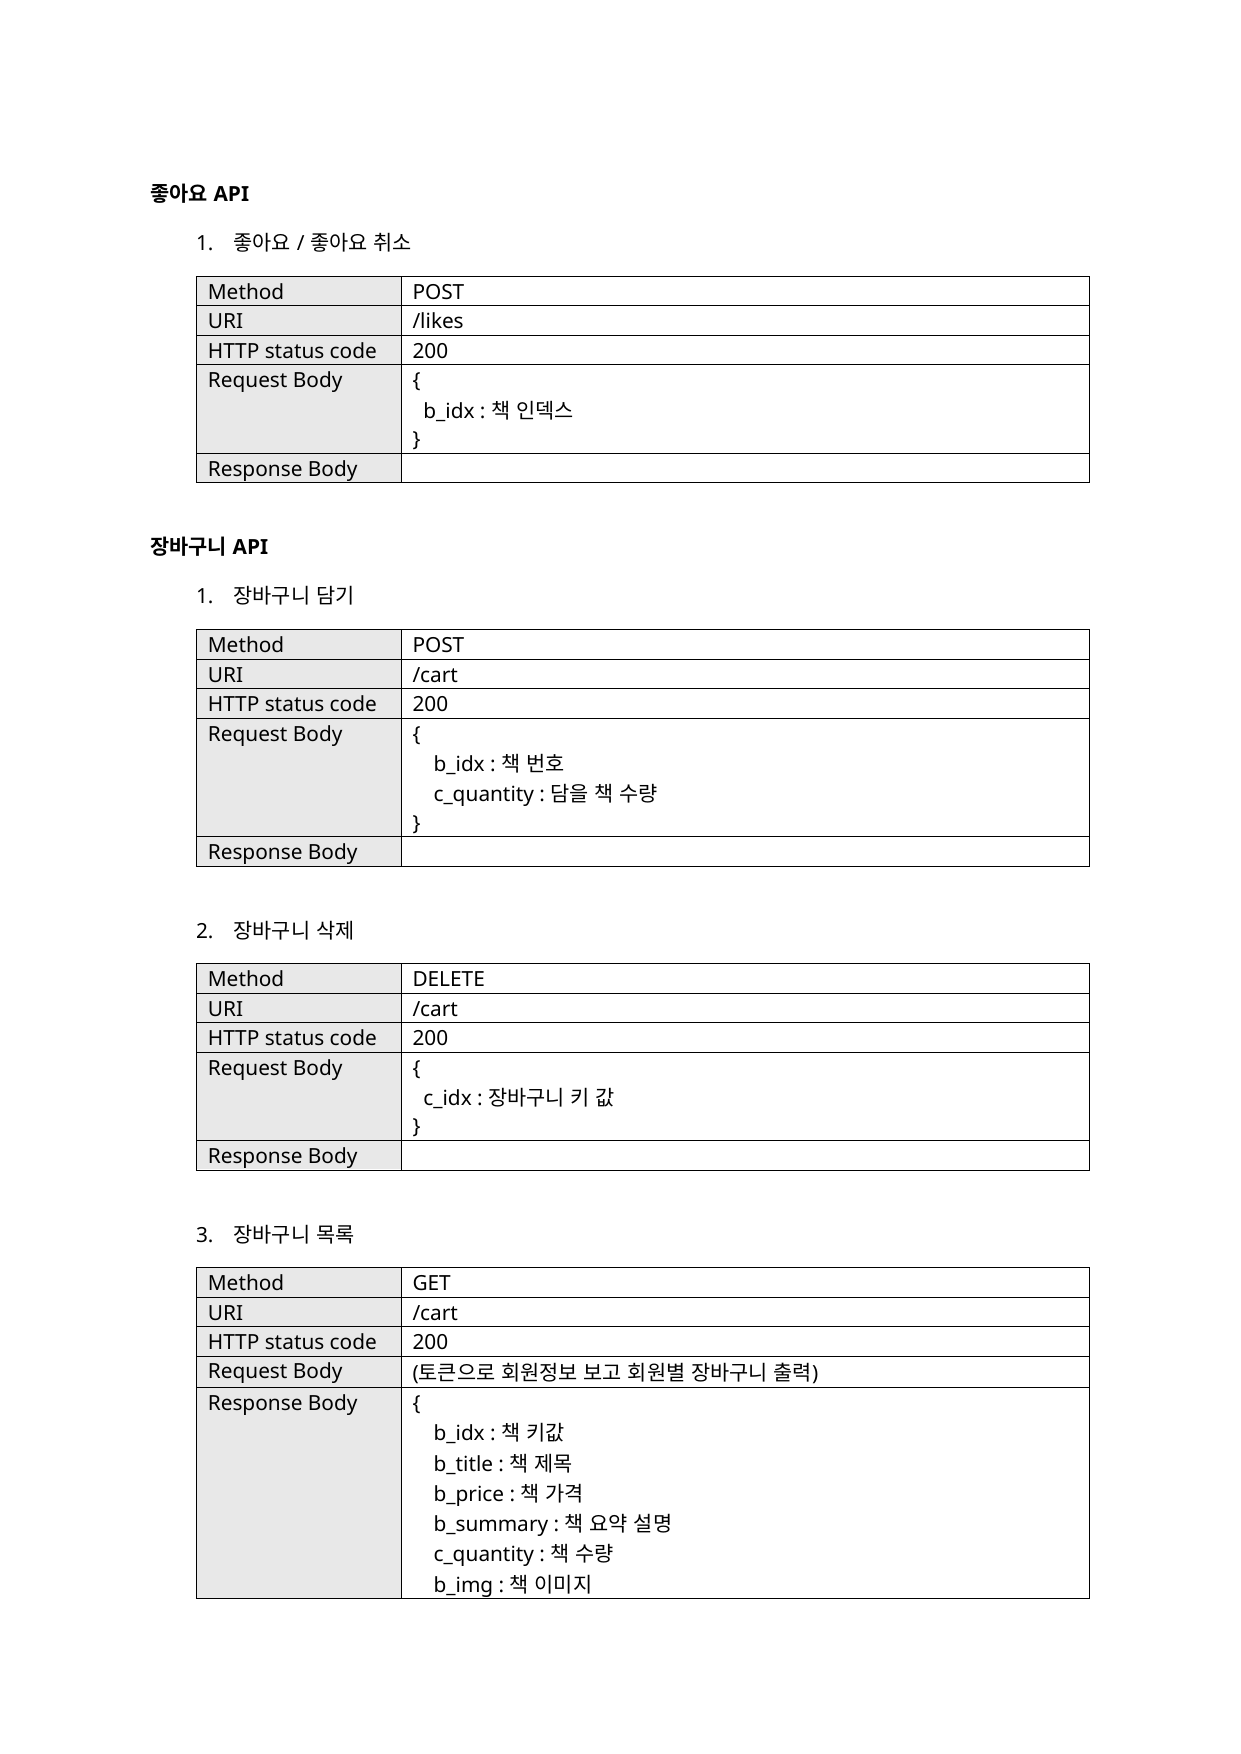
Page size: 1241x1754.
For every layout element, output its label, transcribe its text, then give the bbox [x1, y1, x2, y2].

table_cell URI [197, 994, 401, 1022]
table_cell Response Body [197, 1388, 401, 1598]
table_cell Response Body [197, 454, 401, 482]
table_cell URI [197, 306, 401, 335]
table_cell HTTP status code [197, 1023, 401, 1052]
list 좋아요 / 좋아요 취소 [196, 227, 1090, 257]
list 장바구니 담기 [196, 580, 1090, 610]
table_cell [402, 837, 1089, 866]
table_cell Response Body [197, 1141, 401, 1169]
table_cell 200 [402, 689, 1089, 718]
table_cell Request Body [197, 1053, 401, 1140]
table_cell URI [197, 660, 401, 688]
table_cell /cart [402, 994, 1089, 1022]
table_cell HTTP status code [197, 336, 401, 364]
table_cell Request Body [197, 719, 401, 836]
table_header DELETE [402, 964, 1089, 993]
table_cell [402, 1141, 1089, 1169]
table_header Method [197, 964, 401, 993]
table_cell 200 [402, 1023, 1089, 1052]
table_cell Response Body [197, 837, 401, 866]
list 장바구니 삭제 [196, 914, 1090, 944]
table_cell Request Body [197, 1357, 401, 1387]
table_cell [402, 454, 1089, 482]
text 좋아요 API [150, 177, 1090, 207]
table_cell Request Body [197, 365, 401, 453]
table_cell HTTP status code [197, 1327, 401, 1356]
table_cell 200 [402, 1327, 1089, 1356]
table_cell { c_idx : 장바구니 키 값 } [402, 1053, 1089, 1140]
table_cell { b_idx : 책 인덱스 } [402, 365, 1089, 453]
table_cell /likes [402, 306, 1089, 335]
table_cell URI [197, 1298, 401, 1326]
table_header GET [402, 1268, 1089, 1297]
table_cell HTTP status code [197, 689, 401, 718]
table_header Method [197, 1268, 401, 1297]
table_cell /cart [402, 1298, 1089, 1326]
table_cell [402, 1388, 1089, 1598]
table_header POST [402, 630, 1089, 659]
table_cell 200 [402, 336, 1089, 364]
table_cell (토큰으로 회원정보 보고 회원별 장바구니 출력) [402, 1357, 1089, 1387]
table_cell /cart [402, 660, 1089, 688]
list 장바구니 목록 [196, 1218, 1090, 1248]
table_cell { b_idx : 책 번호 c_quantity : 담을 책 수량 } [402, 719, 1089, 836]
table_header POST [402, 277, 1089, 305]
table_header Method [197, 277, 401, 305]
table_header Method [197, 630, 401, 659]
text 장바구니 API [150, 530, 1090, 561]
